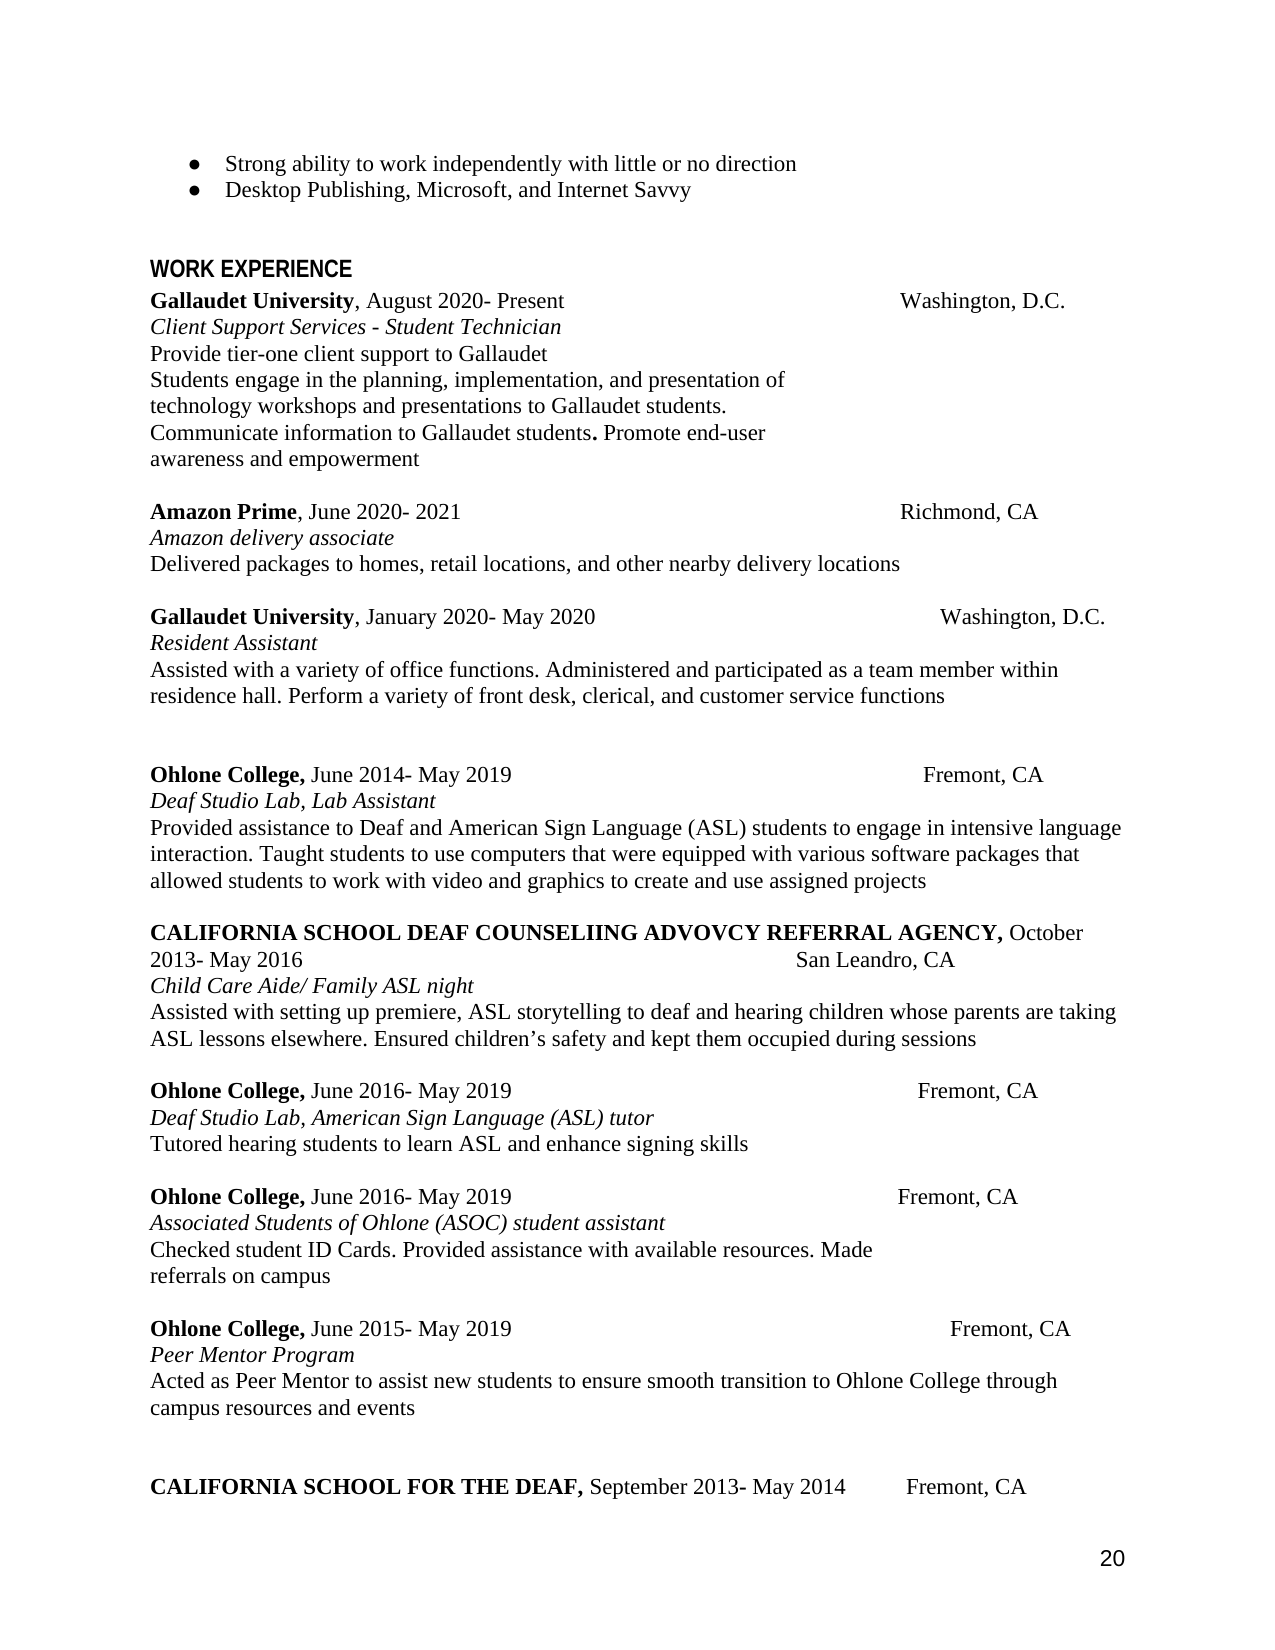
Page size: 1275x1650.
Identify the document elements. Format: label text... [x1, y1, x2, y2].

text technology workshops and presentations to Gallaudet students. [150, 392, 1125, 419]
text referrals on campus [150, 1262, 1125, 1288]
text Ohlone College, June 2015- May 2019 Fremont, CA [150, 1315, 1125, 1341]
text Students engage in the planning, implementation, and presentation of [150, 366, 1125, 392]
text Ohlone College, June 2016- May 2019 Fremont, CA [150, 1183, 1125, 1209]
text Communicate information to Gallaudet students. Promote end-user [150, 419, 1125, 445]
text Provide tier-one client support to Gallaudet [150, 339, 1125, 366]
list Strong ability to work independently with little or no direction [187, 150, 1125, 176]
text awareness and empowerment [150, 445, 1125, 471]
text Delivered packages to homes, retail locations, and other nearby delivery locations [150, 550, 1125, 577]
text CALIFORNIA SCHOOL FOR THE DEAF, September 2013- May 2014 Fremont, CA [150, 1473, 1125, 1499]
text Amazon delivery associate [150, 524, 1125, 550]
text Assisted with a variety of office functions. Administered and participated as a team member within residence hall. Perform a variety of front desk, clerical, and customer service functions [150, 656, 1125, 708]
text Child Care Aide/ Family ASL night [150, 972, 1125, 998]
text Provided assistance to Deaf and American Sign Language (ASL) students to engage in intensive language interaction. Taught students to use computers that were equipped with various software packages that allowed students to work with video and graphics to create and use assigned projects [150, 814, 1125, 893]
text Ohlone College, June 2014- May 2019 Fremont, CA [150, 761, 1125, 788]
text Deaf Studio Lab, American Sign Language (ASL) tutor [150, 1104, 1125, 1130]
list Desktop Publishing, Microsoft, and Internet Savvy [187, 176, 1125, 203]
text Client Support Services - Student Technician [150, 313, 1125, 339]
text Amazon Prime, June 2020- 2021 Richmond, CA [150, 498, 1125, 524]
text Assisted with setting up premiere, ASL storytelling to deaf and hearing children whose parents are taking ASL lessons elsewhere. Ensured children’s safety and kept them occupied during sessions [150, 998, 1125, 1051]
text Associated Students of Ohlone (ASOC) student assistant [150, 1209, 1125, 1236]
text Checked student ID Cards. Provided assistance with available resources. Made [150, 1236, 1125, 1262]
text Deaf Studio Lab, Lab Assistant [150, 788, 1125, 814]
text CALIFORNIA SCHOOL DEAF COUNSELIING ADVOVCY REFERRAL AGENCY, October 2013- May 2016 San Leandro, CA [150, 919, 1125, 972]
subtitle WORK EXPERIENCE [150, 254, 1125, 283]
text Ohlone College, June 2016- May 2019 Fremont, CA [150, 1077, 1125, 1104]
text Gallaudet University, August 2020- Present Washington, D.C. [150, 287, 1125, 313]
text Resident Assistant [150, 629, 1125, 656]
text Peer Mentor Program [150, 1341, 1125, 1367]
text Tutored hearing students to learn ASL and enhance signing skills [150, 1130, 1125, 1157]
text Acted as Peer Mentor to assist new students to ensure smooth transition to Ohlone College through campus resources and events [150, 1367, 1125, 1420]
text Gallaudet University, January 2020- May 2020 Washington, D.C. [150, 603, 1125, 629]
